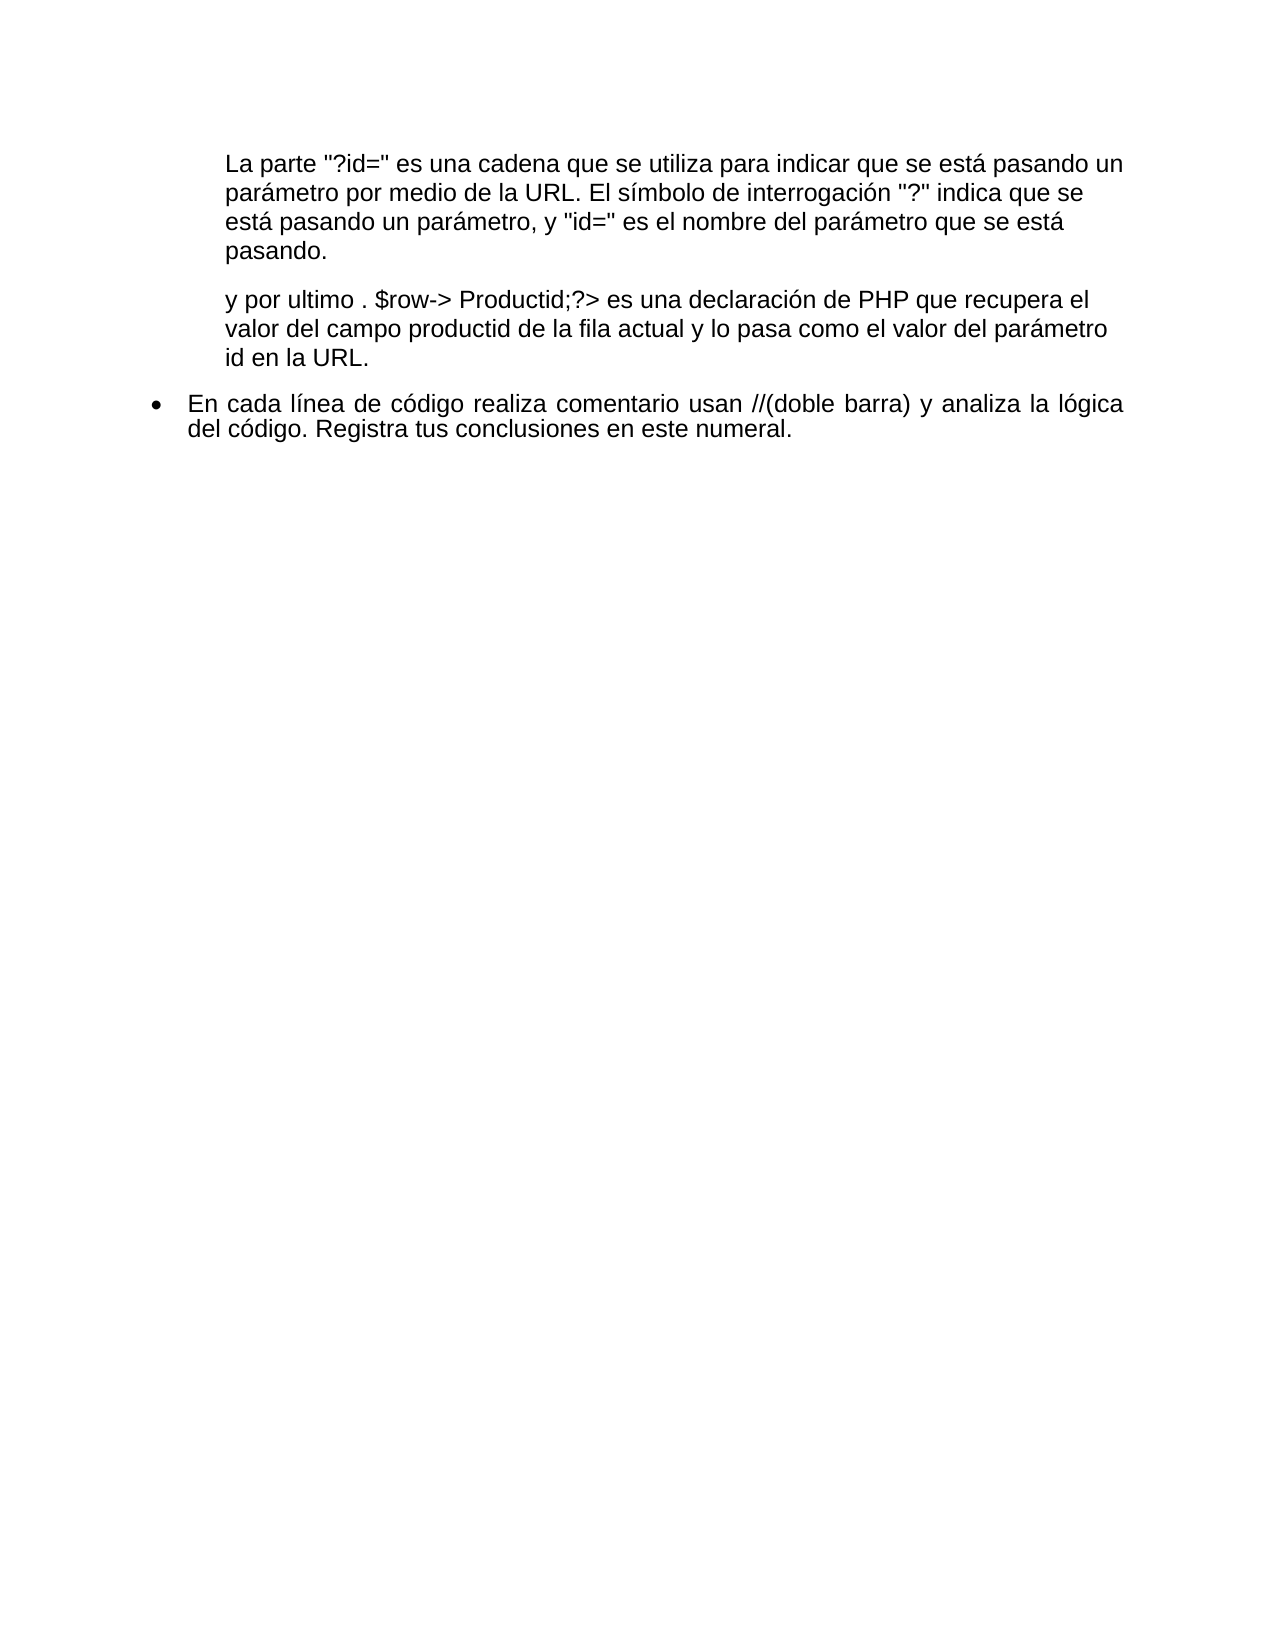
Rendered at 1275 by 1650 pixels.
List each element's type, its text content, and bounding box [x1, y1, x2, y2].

text y por ultimo . $row-> Productid;?> es una declaración de PHP que recupera el valor del campo productid de la fila actual y lo pasa como el valor del parámetro id en la URL. [225, 286, 1125, 372]
list En cada línea de código realiza comentario usan //(doble barra) y analiza la lógica del código. Registra tus conclusiones en este numeral. [150, 393, 1125, 443]
text La parte "?id=" es una cadena que se utiliza para indicar que se está pasando un parámetro por medio de la URL. El símbolo de interrogación "?" indica que se está pasando un parámetro, y "id=" es el nombre del parámetro que se está pasando. [225, 150, 1125, 265]
